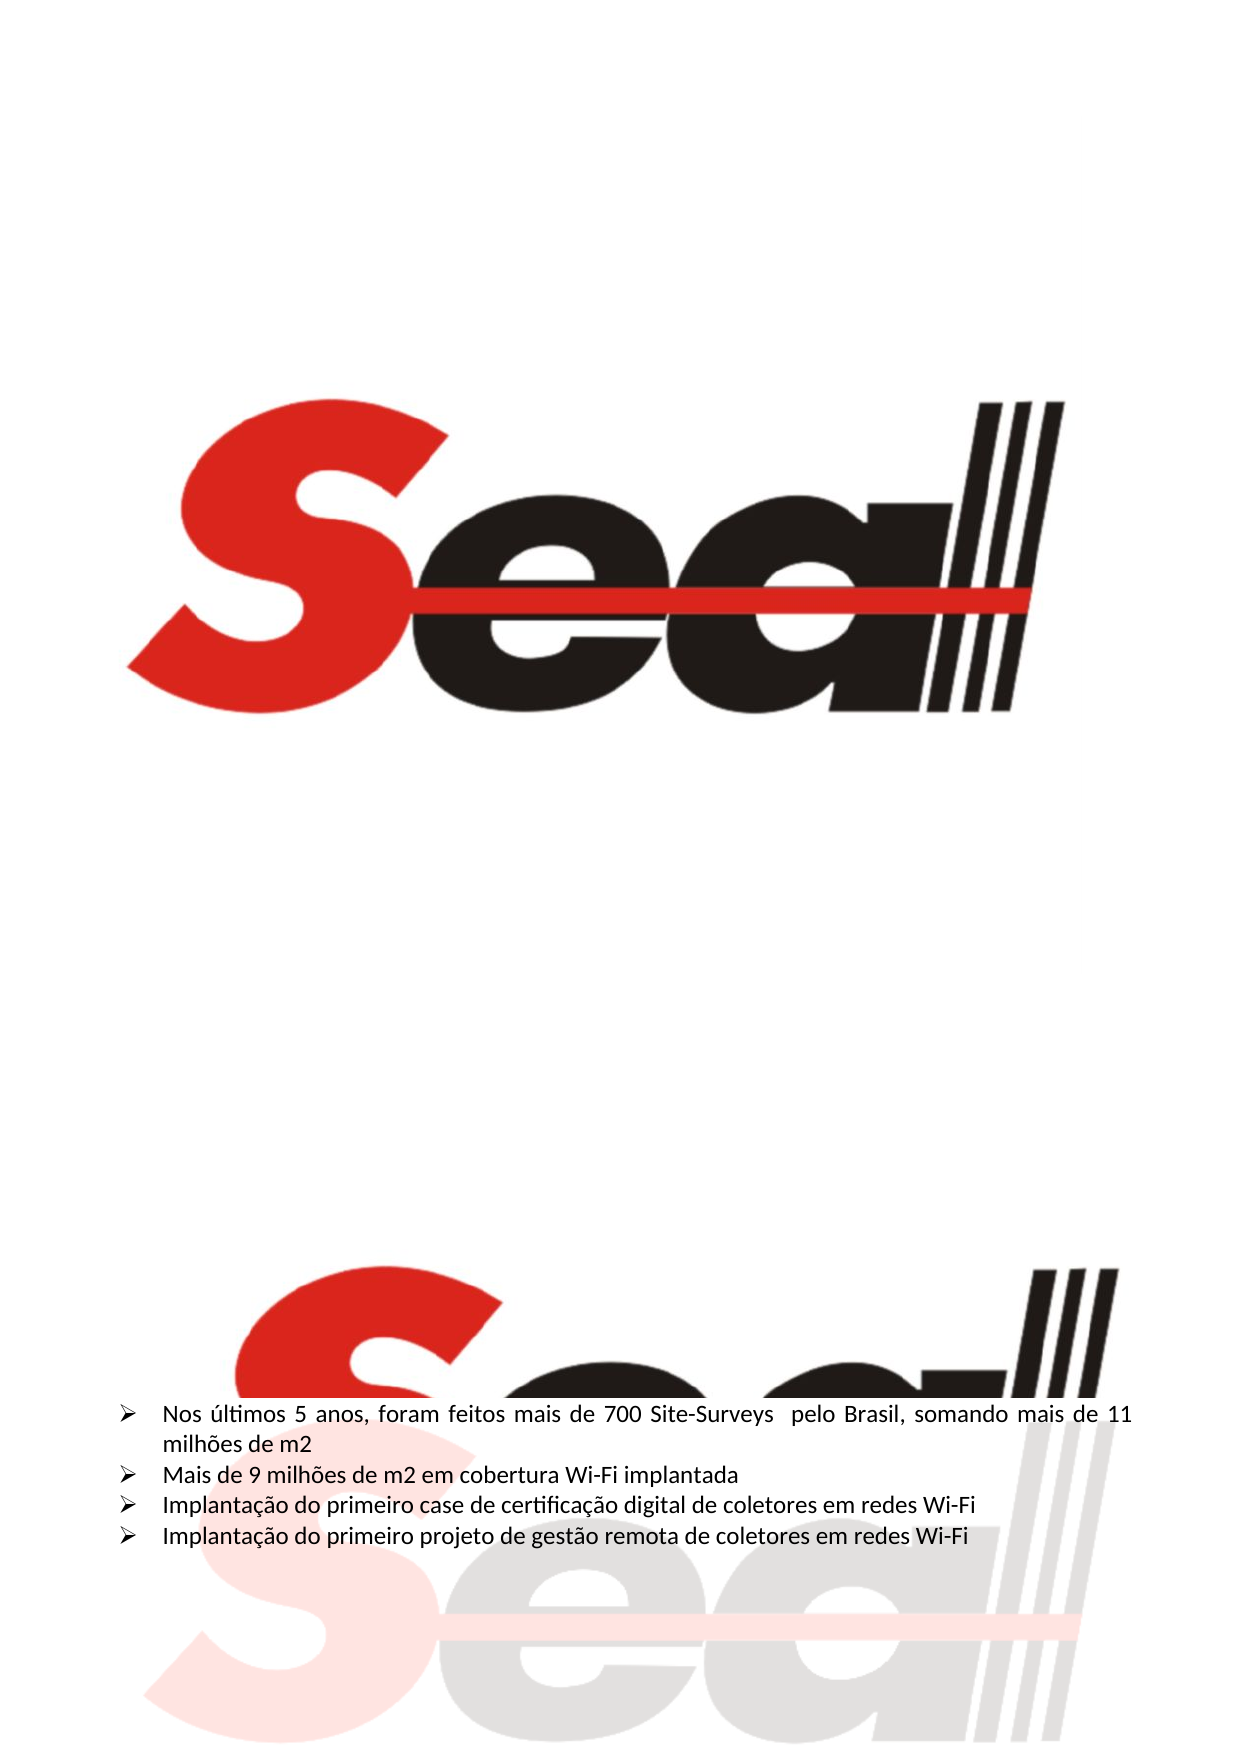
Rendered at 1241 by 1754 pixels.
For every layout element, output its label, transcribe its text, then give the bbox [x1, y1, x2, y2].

list Implantação do primeiro projeto de gestão remota de coletores em redes Wi-Fi [118, 1520, 1135, 1550]
list Mais de 9 milhões de m2 em cobertura Wi-Fi implantada [118, 1459, 1135, 1489]
picture [103, 116, 1082, 974]
picture [157, 984, 1136, 1398]
list Implantação do primeiro case de certificação digital de coletores em redes Wi-Fi [118, 1489, 1135, 1520]
list Nos últimos 5 anos, foram feitos mais de 700 Site-Surveys pelo Brasil, somando mais de 11 milhões de m2 [118, 1398, 1135, 1459]
